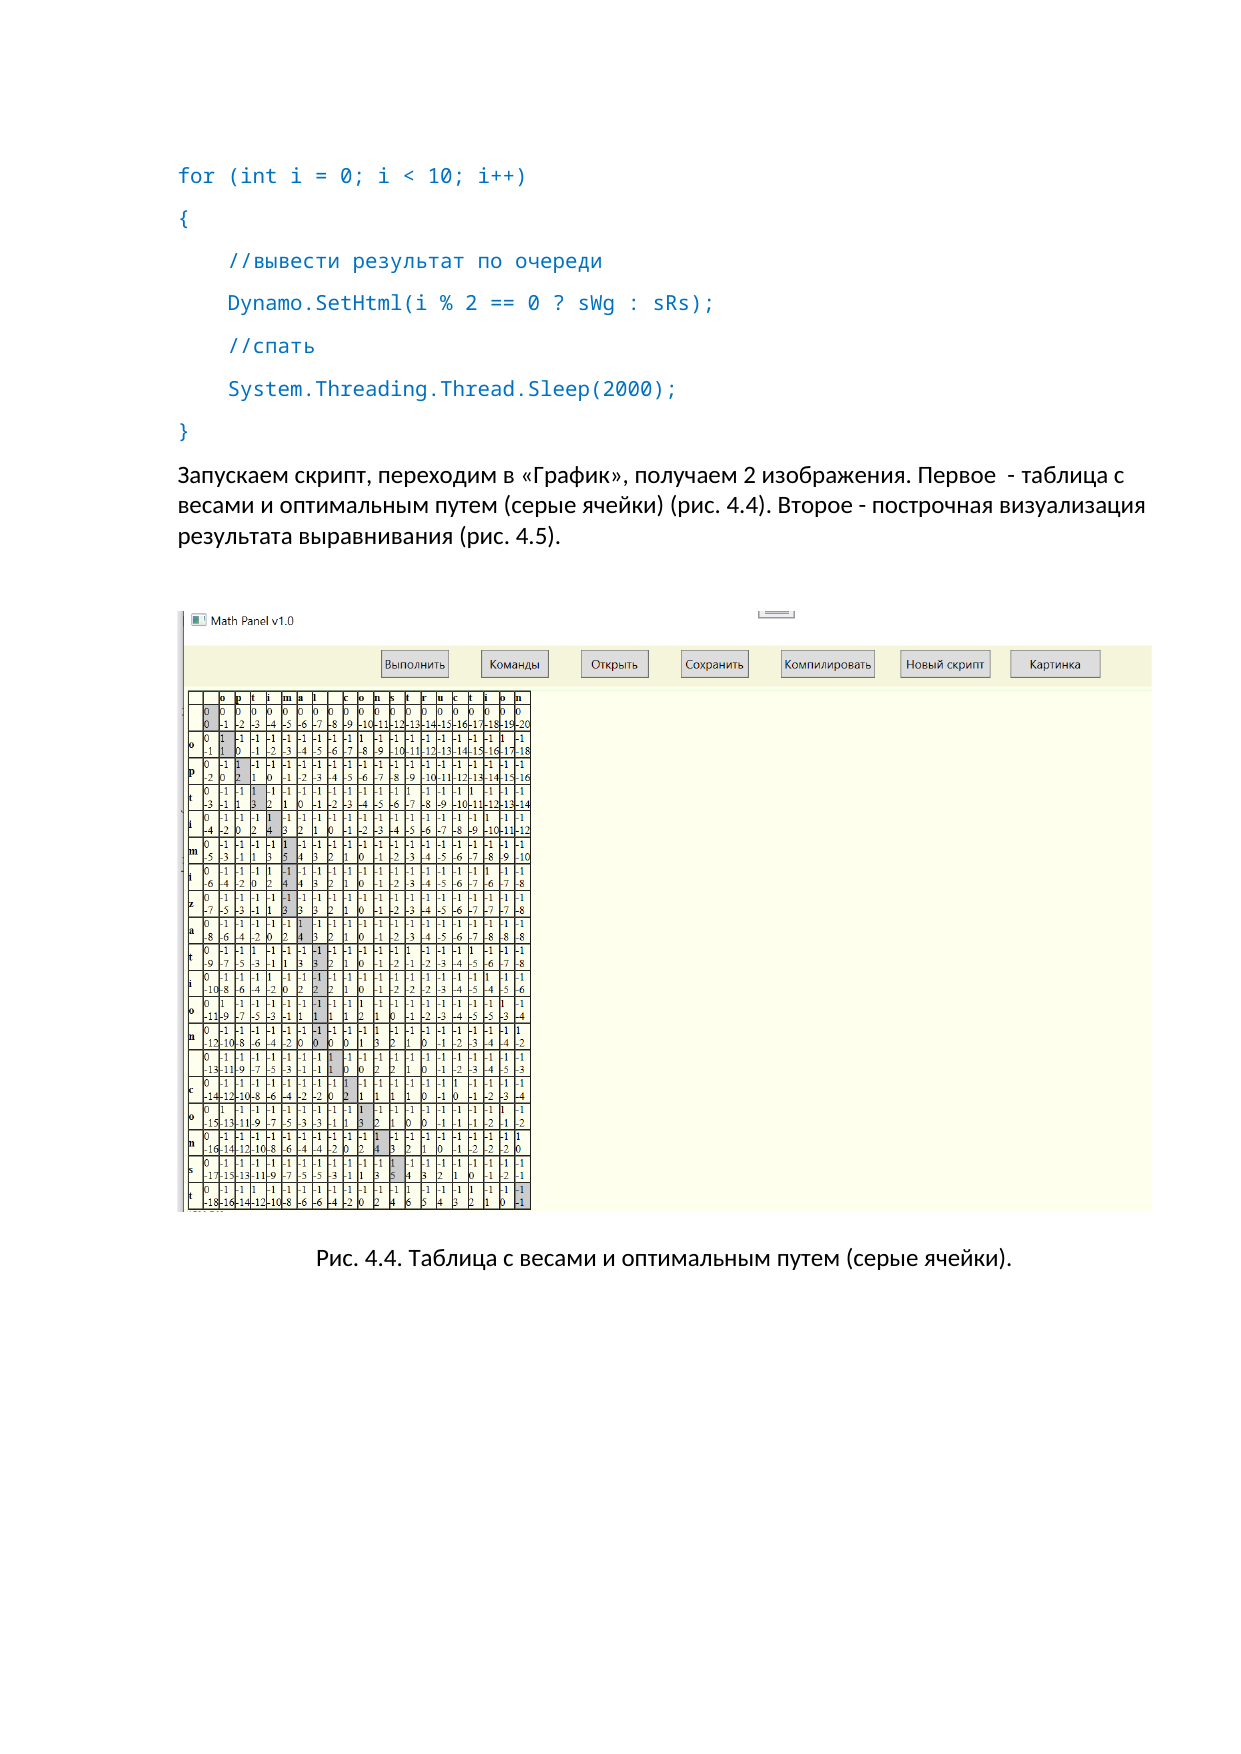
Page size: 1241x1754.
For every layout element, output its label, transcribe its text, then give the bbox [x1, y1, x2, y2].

text System.Threading.Thread.Sleep(2000); [177, 374, 1152, 402]
text { [177, 203, 1152, 232]
text //спать [177, 331, 1152, 359]
text Dynamo.SetHtml(i % 2 == 0 ? sWg : sRs); [177, 288, 1152, 317]
text Запускаем скрипт, переходим в «График», получаем 2 изображения. Первое - таблица с весами и оптимальным путем (серые ячейки) (рис. 4.4). Второе - построчная визуализация результата выравнивания (рис. 4.5). [177, 459, 1152, 551]
text } [177, 416, 1152, 445]
text for (int i = 0; i < 10; i++) [177, 161, 1152, 189]
picture [177, 611, 1152, 1212]
text Рис. 4.4. Таблица с весами и оптимальным путем (серые ячейки). [177, 1242, 1152, 1273]
text //вывести результат по очереди [177, 246, 1152, 274]
